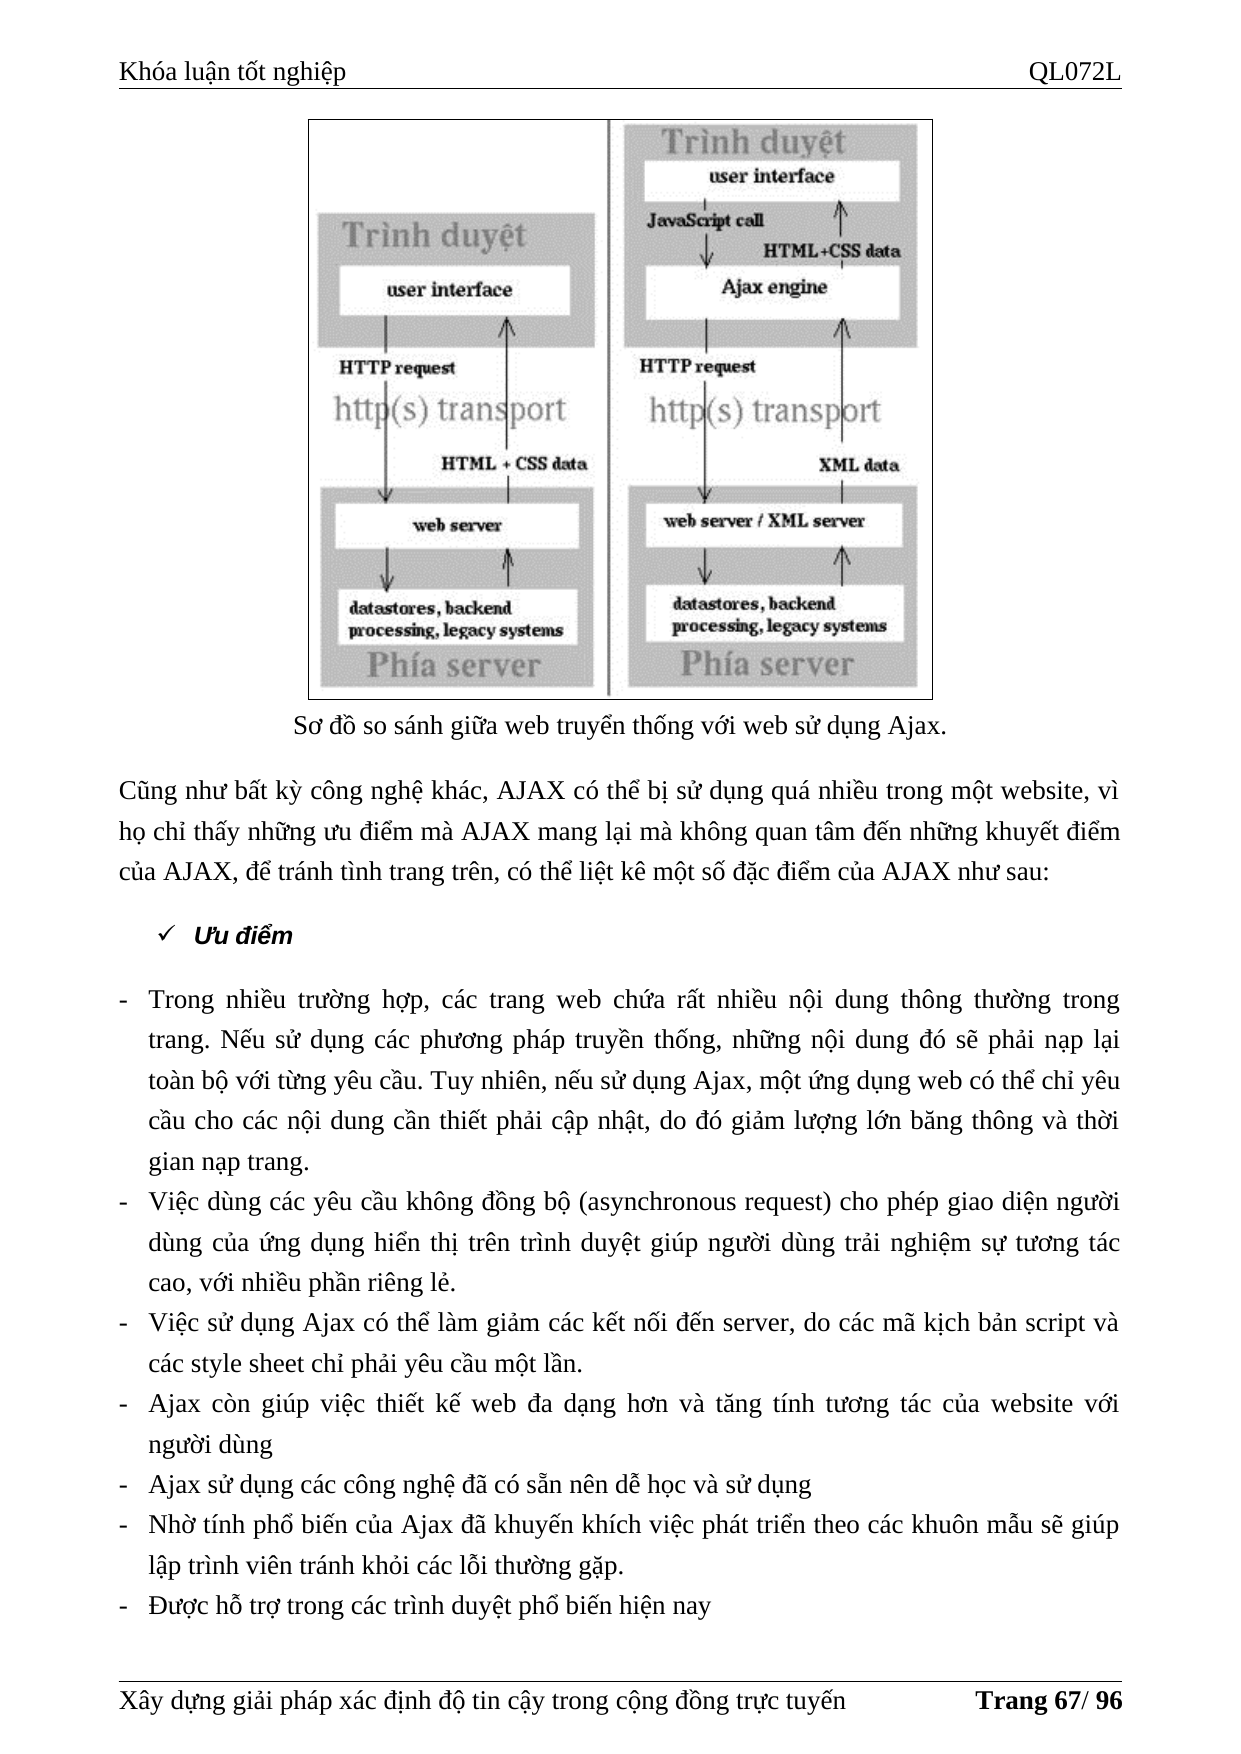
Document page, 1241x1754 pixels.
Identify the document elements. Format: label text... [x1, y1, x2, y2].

text Được hỗ trợ trong các trình duyệt phổ biến hiện nay [118, 1589, 1122, 1621]
text Ajax sử dụng các công nghệ đã có sẵn nên dễ học và sử dụng [118, 1468, 1122, 1499]
text Việc sử dụng Ajax có thể làm giảm các kết nối đến server, do các mã kịch bản script và các style sheet chỉ phải yêu cầu một lần. [118, 1307, 1122, 1378]
text Ajax còn giúp việc thiết kế web đa dạng hơn và tăng tính tương tác của website với người dùng [118, 1387, 1122, 1459]
subtitle Ưu điểm [156, 921, 1122, 949]
text Việc dùng các yêu cầu không đồng bộ (asynchronous request) cho phép giao diện người dùng của ứng dụng hiển thị trên trình duyệt giúp người dùng trải nghiệm sự tương tác cao, với nhiều phần riêng lẻ. [118, 1185, 1122, 1297]
text Trong nhiều trường hợp, các trang web chứa rất nhiều nội dung thông thường trong trang. Nếu sử dụng các phương pháp truyền thống, những nội dung đó sẽ phải nạp lại toàn bộ với từng yêu cầu. Tuy nhiên, nếu sử dụng Ajax, một ứng dụng web có thể chỉ yêu cầu cho các nội dung cần thiết phải cập nhật, do đó giảm lượng lớn băng thông và thời gian nạp trang. [118, 983, 1122, 1176]
picture [309, 120, 932, 699]
text Cũng như bất kỳ công nghệ khác, AJAX có thể bị sử dụng quá nhiều trong một website, vì họ chỉ thấy những ưu điểm mà AJAX mang lại mà không quan tâm đến những khuyết điểm của AJAX, để tránh tình trang trên, có thể liệt kê một số đặc điểm của AJAX như sau: [118, 774, 1122, 886]
text Nhờ tính phổ biến của Ajax đã khuyến khích việc phát triển theo các khuôn mẫu sẽ giúp lập trình viên tránh khỏi các lỗi thường gặp. [118, 1509, 1122, 1580]
